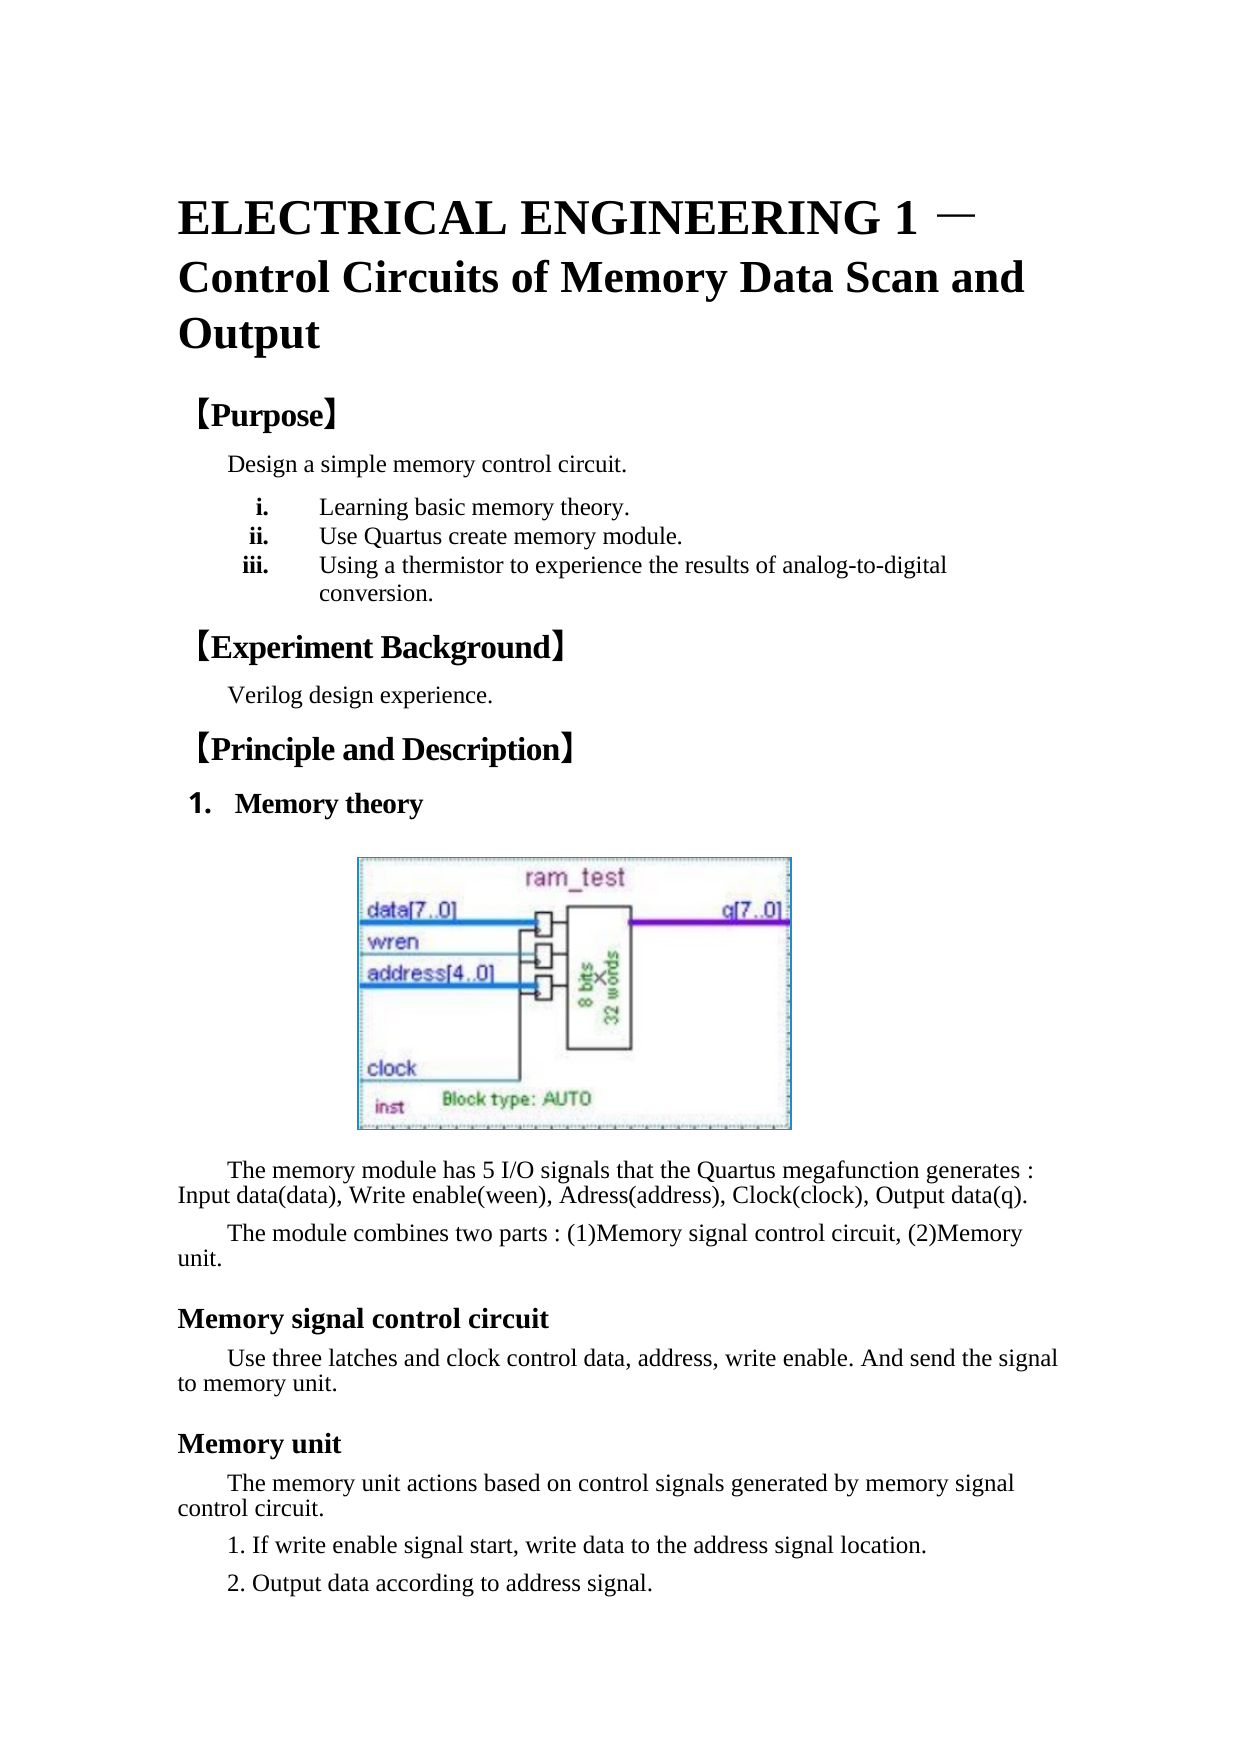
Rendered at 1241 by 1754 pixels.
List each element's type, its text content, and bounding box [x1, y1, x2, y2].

text 2. Output data according to address signal. [177, 1571, 1063, 1596]
text Use three latches and clock control data, address, write enable. And send the signal to memory unit. [177, 1346, 1063, 1396]
text 【Experiment Background】 [177, 620, 1063, 668]
text ELECTRICAL ENGINEERING 1 － Control Circuits of Memory Data Scan and Output [177, 187, 1063, 359]
text 【Purpose】 [177, 388, 1063, 436]
text The module combines two parts : (1)Memory signal control circuit, (2)Memory unit. [177, 1221, 1063, 1271]
text Use Quartus create memory module. [269, 521, 1063, 550]
text Verilog design experience. [177, 680, 1063, 709]
text Learning basic memory theory. [269, 492, 1063, 521]
text Memory unit [177, 1433, 1063, 1458]
text 【Principle and Description】 [177, 722, 1063, 770]
text 1. If write enable signal start, write data to the address signal location. [177, 1533, 1063, 1558]
picture [359, 858, 790, 1129]
list Memory theory [188, 782, 1063, 822]
text The memory unit actions based on control signals generated by memory signal control circuit. [177, 1471, 1063, 1521]
text Using a thermistor to experience the results of analog-to-digital conversion. [269, 550, 1063, 607]
text Memory signal control circuit [177, 1308, 1063, 1333]
text Design a simple memory control circuit. [177, 449, 1063, 477]
